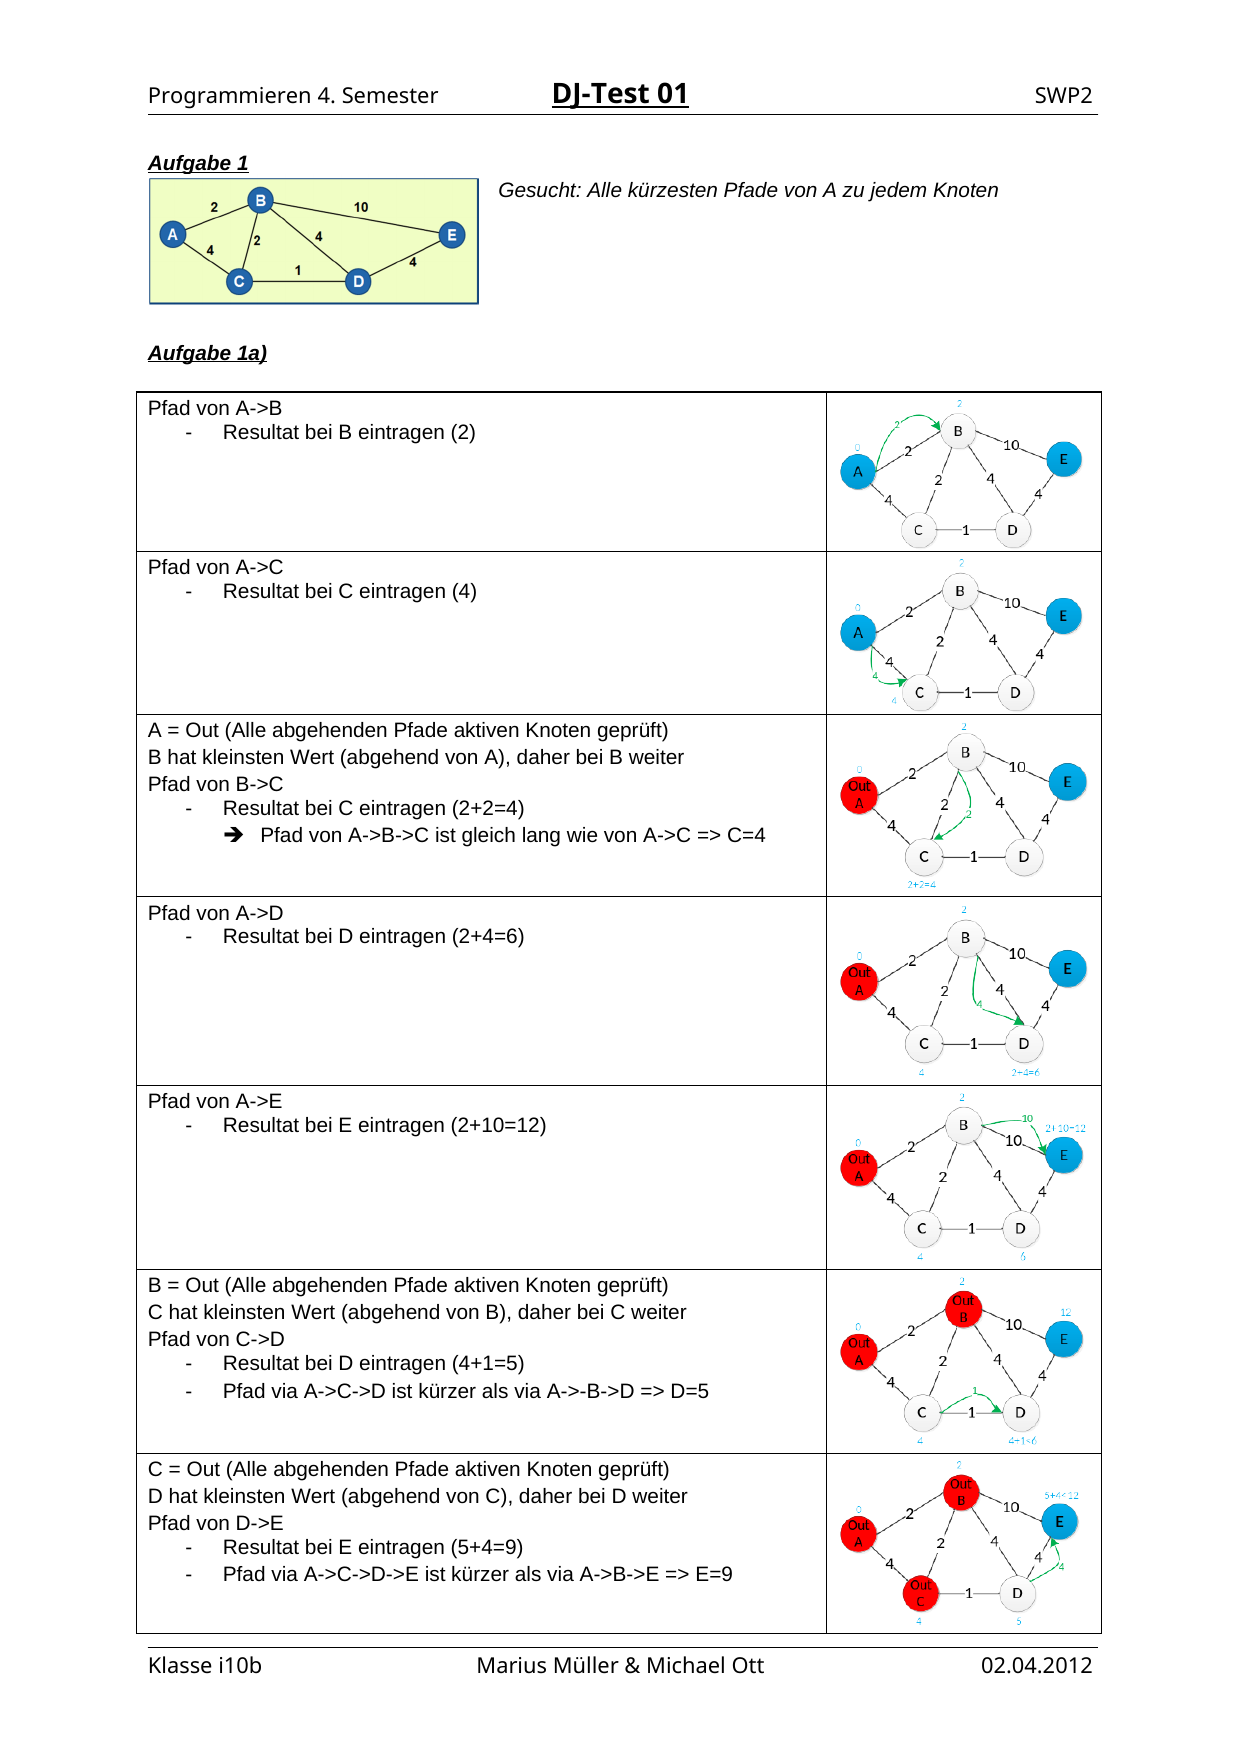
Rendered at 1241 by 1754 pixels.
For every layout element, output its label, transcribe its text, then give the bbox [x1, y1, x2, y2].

table_cell C = Out (Alle abgehenden Pfade aktiven Knoten geprüft) D hat kleinsten Wert (abgehend von C), daher bei D weiter Pfad von D->E Resultat bei E eintragen (5+4=9) Pfad via A->C->D->E ist kürzer als via A->B->E => E=9 [137, 1454, 826, 1633]
text Gesucht: Alle kürzesten Pfade von A zu jedem Knoten [480, 175, 1098, 202]
table_header [827, 393, 1101, 551]
table_cell A = Out (Alle abgehenden Pfade aktiven Knoten geprüft) B hat kleinsten Wert (abgehend von A), daher bei B weiter Pfad von B->C Resultat bei C eintragen (2+2=4) Pfad von A->B->C ist gleich lang wie von A->C => C=4 [137, 715, 826, 896]
table_cell B = Out (Alle abgehenden Pfade aktiven Knoten geprüft) C hat kleinsten Wert (abgehend von B), daher bei C weiter Pfad von C->D Resultat bei D eintragen (4+1=5) Pfad via A->C->D ist kürzer als via A->-B->D => D=5 [137, 1270, 826, 1452]
picture [147, 174, 480, 306]
table_cell [827, 552, 1101, 713]
table_cell [827, 897, 1101, 1085]
text Aufgabe 1a) [148, 337, 1098, 364]
table_cell [827, 1454, 1101, 1633]
table_header Pfad von A->B Resultat bei B eintragen (2) [137, 393, 826, 551]
table_cell [827, 1270, 1101, 1452]
table_cell Pfad von A->D Resultat bei D eintragen (2+4=6) [137, 897, 826, 1085]
table_cell [827, 1086, 1101, 1269]
table_cell Pfad von A->E Resultat bei E eintragen (2+10=12) [137, 1086, 826, 1269]
table_cell Pfad von A->C Resultat bei C eintragen (4) [137, 552, 826, 713]
text Aufgabe 1 [148, 148, 1098, 175]
table_cell [827, 715, 1101, 896]
